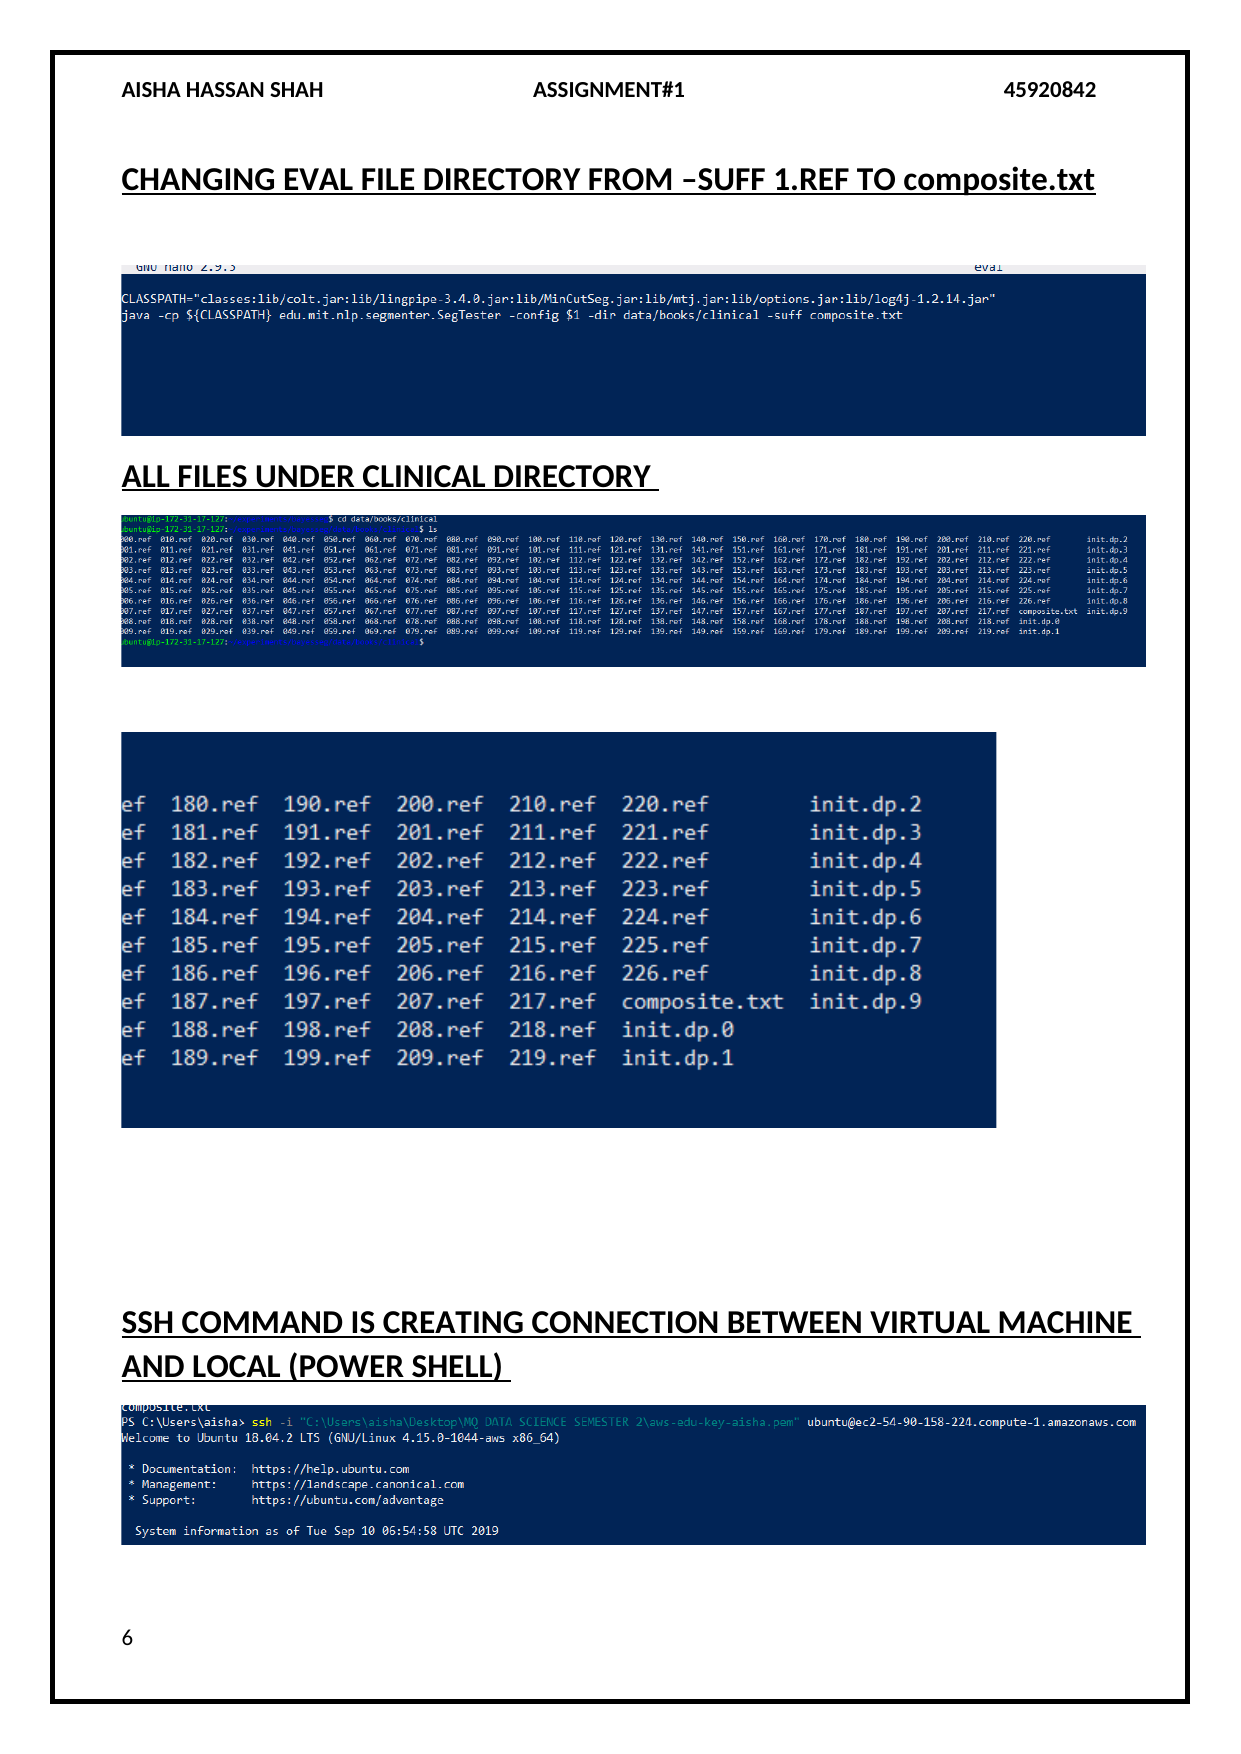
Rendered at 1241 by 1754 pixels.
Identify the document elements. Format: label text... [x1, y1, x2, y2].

picture [121, 515, 1146, 667]
text SSH COMMAND IS CREATING CONNECTION BETWEEN VIRTUAL MACHINE AND LOCAL (POWER SHELL) [121, 1301, 1146, 1386]
text CHANGING EVAL FILE DIRECTORY FROM –SUFF 1.REF TO composite.txt [121, 158, 1146, 199]
picture [121, 265, 1146, 436]
picture [121, 1405, 1146, 1545]
picture [121, 732, 997, 1128]
text ALL FILES UNDER CLINICAL DIRECTORY [121, 454, 1146, 495]
